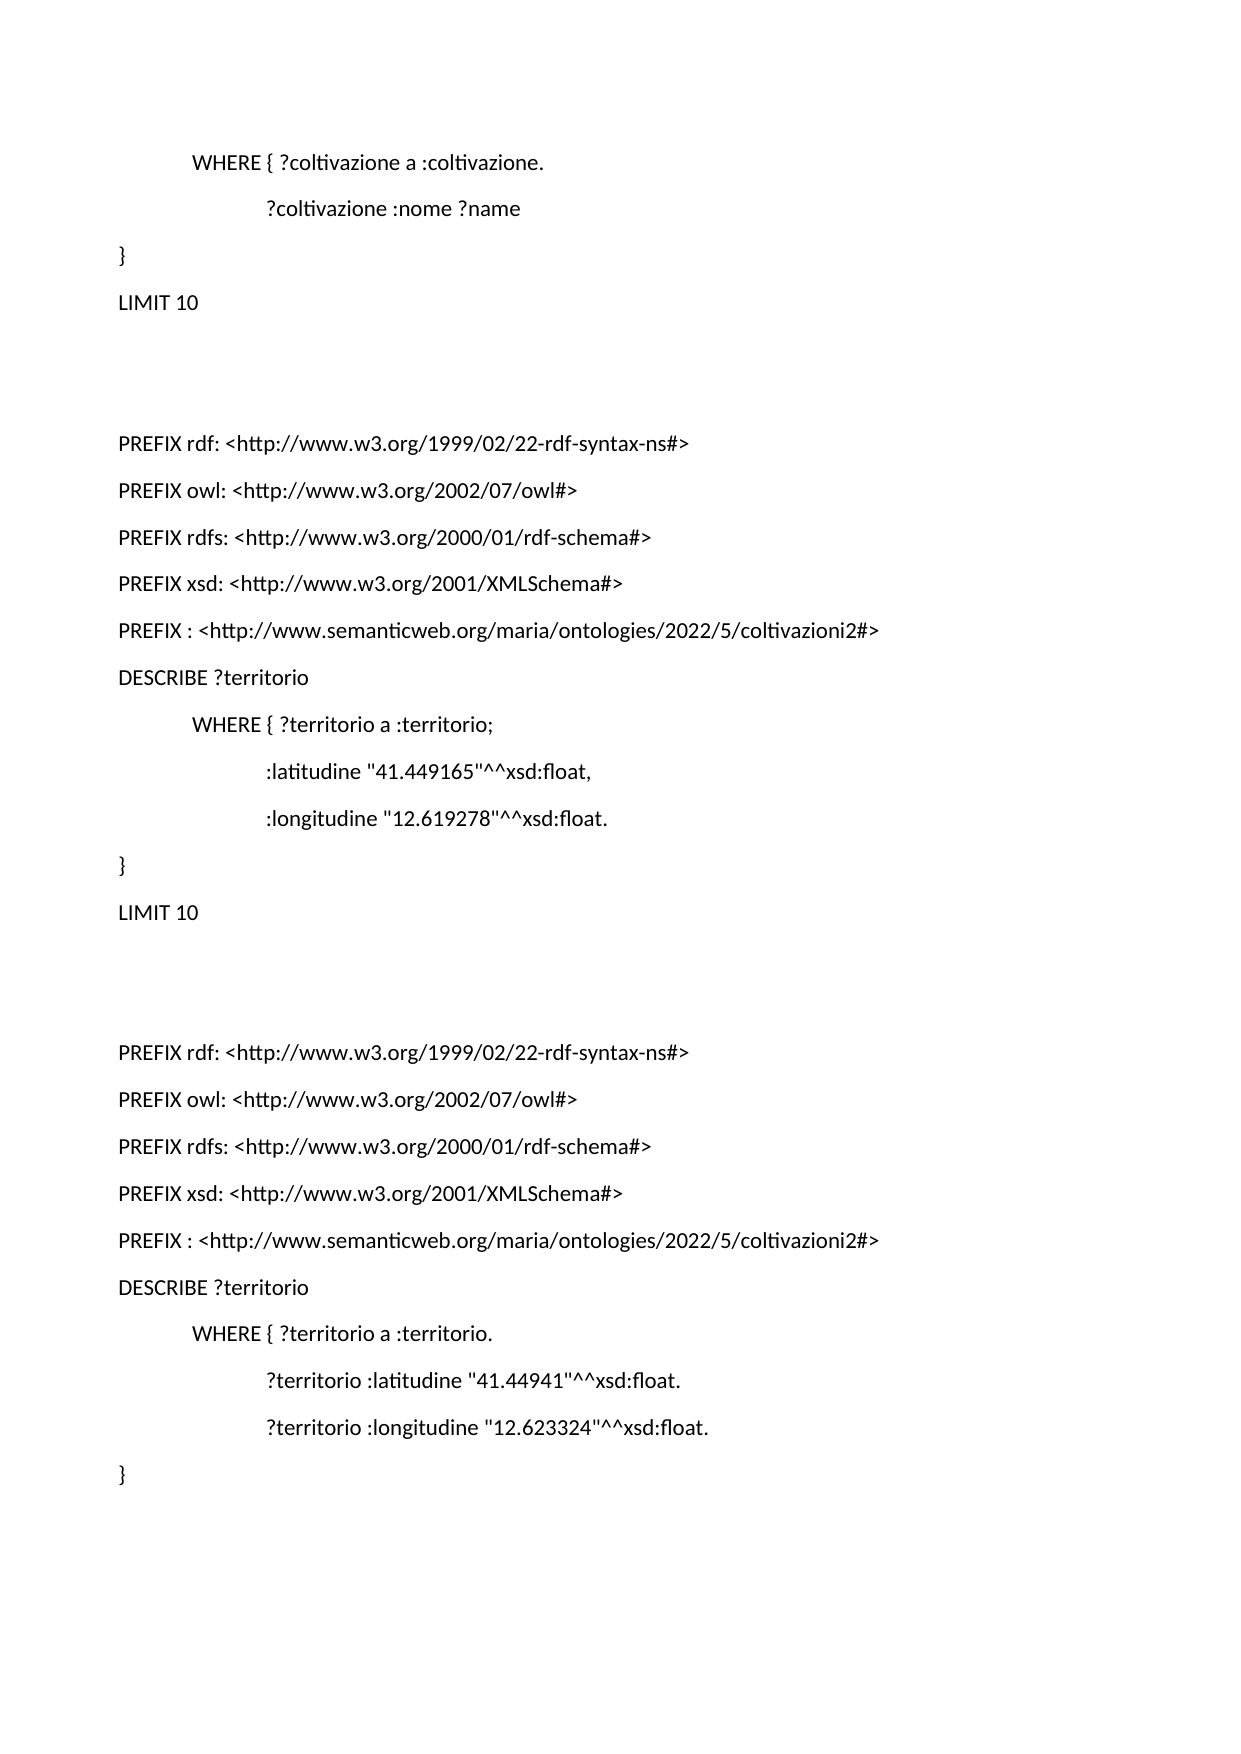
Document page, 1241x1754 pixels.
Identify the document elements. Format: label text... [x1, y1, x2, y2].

text WHERE { ?territorio a :territorio; [118, 710, 1122, 738]
text PREFIX rdfs: <http://www.w3.org/2000/01/rdf-schema#> [118, 1132, 1122, 1160]
text :longitudine "12.619278"^^xsd:float. [118, 804, 1122, 832]
text ?coltivazione :nome ?name [118, 194, 1122, 222]
text PREFIX : <http://www.semanticweb.org/maria/ontologies/2022/5/coltivazioni2#> [118, 1226, 1122, 1254]
text } [118, 241, 1122, 269]
text } [118, 851, 1122, 879]
text PREFIX rdf: <http://www.w3.org/1999/02/22-rdf-syntax-ns#> [118, 1038, 1122, 1066]
text DESCRIBE ?territorio [118, 663, 1122, 691]
text PREFIX rdfs: <http://www.w3.org/2000/01/rdf-schema#> [118, 523, 1122, 551]
text ?territorio :latitudine "41.44941"^^xsd:float. [118, 1366, 1122, 1394]
text ?territorio :longitudine "12.623324"^^xsd:float. [118, 1413, 1122, 1441]
text LIMIT 10 [118, 288, 1122, 316]
text PREFIX : <http://www.semanticweb.org/maria/ontologies/2022/5/coltivazioni2#> [118, 616, 1122, 644]
text :latitudine "41.449165"^^xsd:float, [118, 757, 1122, 785]
text LIMIT 10 [118, 898, 1122, 926]
text } [118, 1460, 1122, 1488]
text PREFIX xsd: <http://www.w3.org/2001/XMLSchema#> [118, 1179, 1122, 1207]
text PREFIX owl: <http://www.w3.org/2002/07/owl#> [118, 1085, 1122, 1113]
text PREFIX rdf: <http://www.w3.org/1999/02/22-rdf-syntax-ns#> [118, 429, 1122, 457]
text PREFIX xsd: <http://www.w3.org/2001/XMLSchema#> [118, 569, 1122, 597]
text PREFIX owl: <http://www.w3.org/2002/07/owl#> [118, 476, 1122, 504]
text WHERE { ?territorio a :territorio. [118, 1319, 1122, 1347]
text WHERE { ?coltivazione a :coltivazione. [118, 148, 1122, 176]
text DESCRIBE ?territorio [118, 1273, 1122, 1301]
